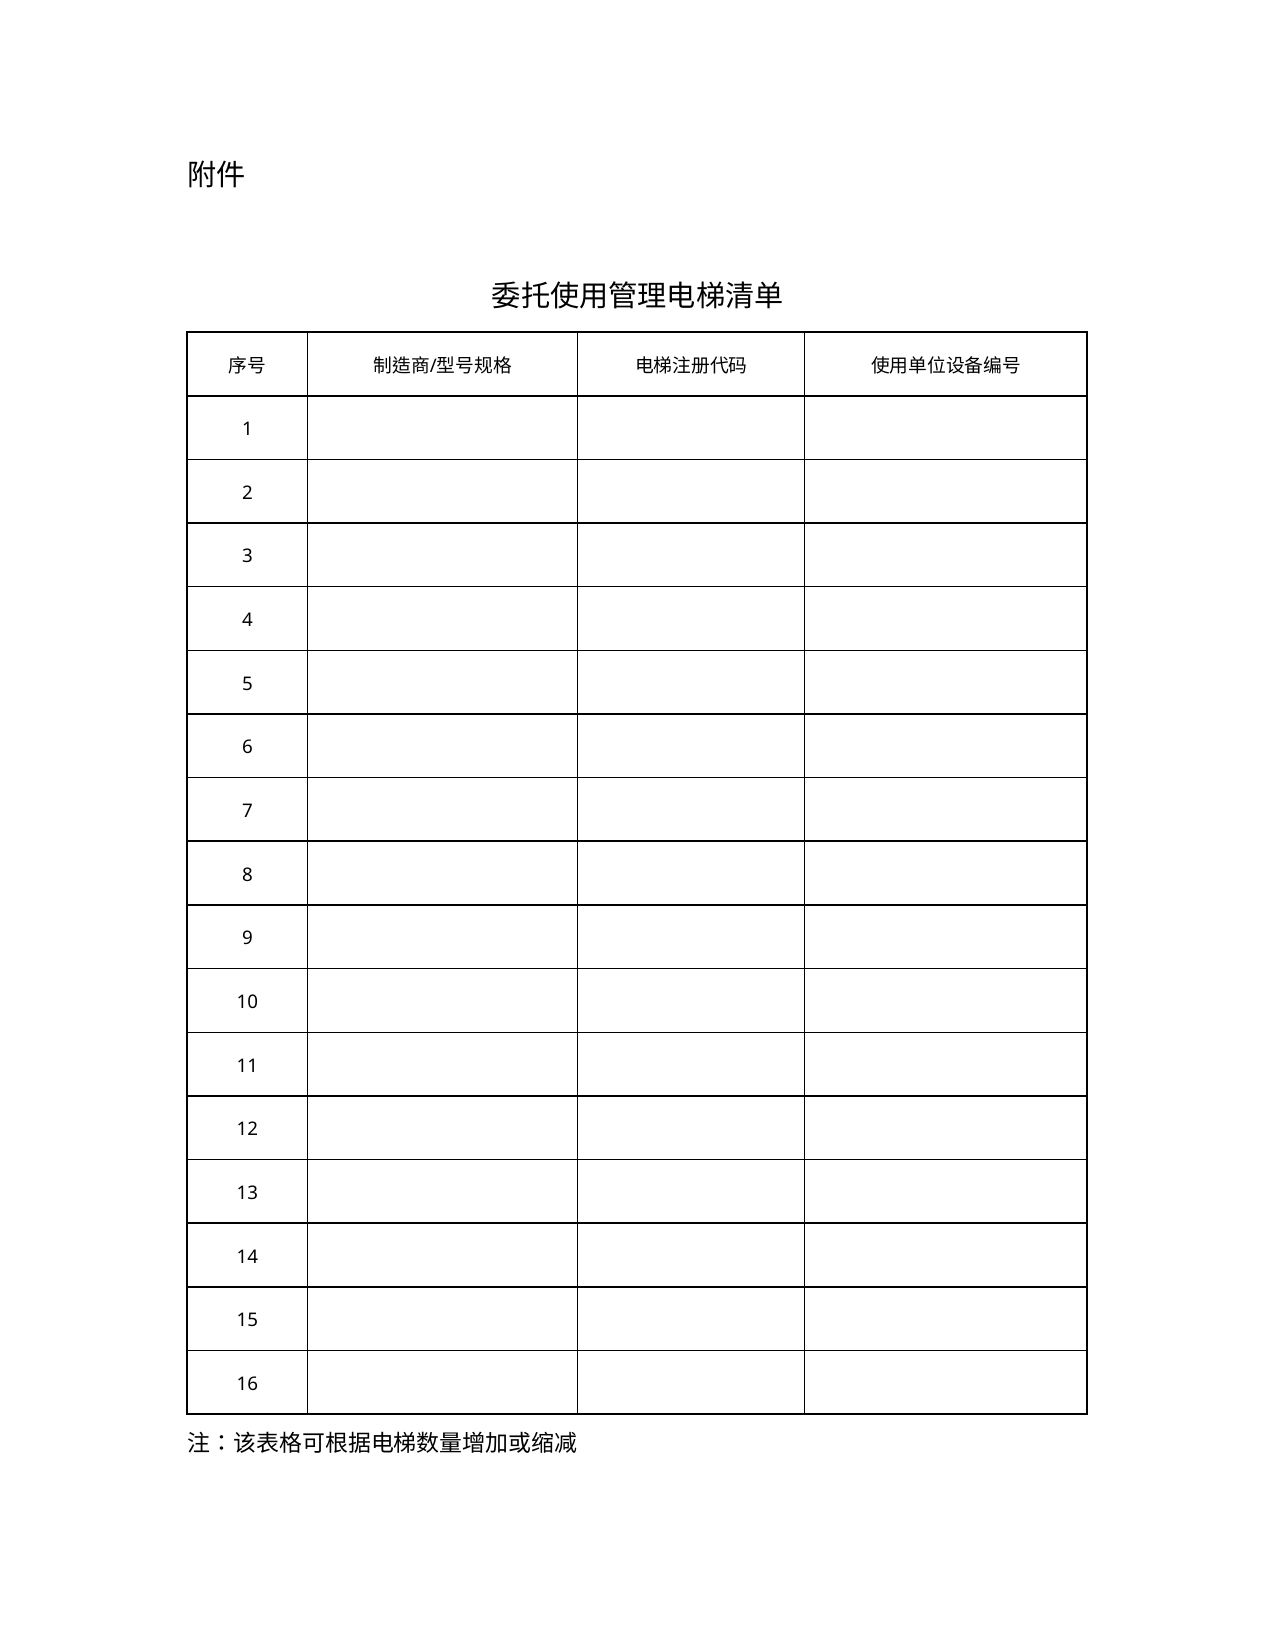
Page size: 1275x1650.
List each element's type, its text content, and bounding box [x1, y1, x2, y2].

table_cell 8 [188, 842, 307, 904]
table_cell 9 [188, 906, 307, 968]
table_cell [578, 1097, 804, 1159]
table_cell [805, 1097, 1086, 1159]
text 委托使用管理电梯清单 [187, 271, 1087, 314]
table_cell [805, 587, 1086, 649]
table_cell [805, 524, 1086, 586]
table_cell [308, 587, 577, 649]
table_cell 10 [188, 969, 307, 1031]
table_cell [578, 397, 804, 458]
table_cell 6 [188, 715, 307, 777]
table_cell [308, 778, 577, 840]
table_cell [578, 1288, 804, 1349]
table_cell [578, 778, 804, 840]
table_cell [805, 969, 1086, 1031]
table_cell [805, 1224, 1086, 1286]
table_cell [578, 524, 804, 586]
table_cell [805, 1288, 1086, 1349]
table_cell [578, 906, 804, 968]
table_cell [578, 715, 804, 777]
table_cell [308, 1160, 577, 1222]
table_cell [308, 651, 577, 713]
text 注：该表格可根据电梯数量增加或缩减 [187, 1415, 1087, 1458]
table_cell [578, 587, 804, 649]
table_cell 13 [188, 1160, 307, 1222]
table_header 制造商/型号规格 [308, 333, 577, 395]
table_cell [308, 397, 577, 458]
table_cell 12 [188, 1097, 307, 1159]
table_cell 7 [188, 778, 307, 840]
table_cell [308, 524, 577, 586]
table_cell [578, 842, 804, 904]
table_cell 2 [188, 460, 307, 522]
table_cell 16 [188, 1351, 307, 1413]
table_cell [308, 1097, 577, 1159]
table_header 序号 [188, 333, 307, 395]
table_cell [578, 460, 804, 522]
table_header 使用单位设备编号 [805, 333, 1086, 395]
table_cell [308, 460, 577, 522]
table_cell [805, 1160, 1086, 1222]
table_cell [308, 1288, 577, 1349]
table_cell 14 [188, 1224, 307, 1286]
table_cell [308, 906, 577, 968]
table_cell [805, 1351, 1086, 1413]
table_cell [805, 842, 1086, 904]
text 附件 [187, 150, 1087, 194]
table_cell [308, 1033, 577, 1095]
table_cell [578, 1224, 804, 1286]
table_cell [805, 460, 1086, 522]
table_cell [805, 778, 1086, 840]
table_cell [308, 715, 577, 777]
table_cell 1 [188, 397, 307, 458]
table_cell [578, 1160, 804, 1222]
table_cell [308, 1224, 577, 1286]
table_cell 15 [188, 1288, 307, 1349]
table_cell [805, 1033, 1086, 1095]
table_cell 3 [188, 524, 307, 586]
table_cell [308, 842, 577, 904]
table_cell 4 [188, 587, 307, 649]
table_cell [578, 969, 804, 1031]
table_cell 11 [188, 1033, 307, 1095]
table_cell [805, 715, 1086, 777]
table_cell [308, 1351, 577, 1413]
table_header 电梯注册代码 [578, 333, 804, 395]
table_cell [578, 1033, 804, 1095]
table_cell [805, 397, 1086, 458]
table_cell [578, 651, 804, 713]
table_cell [578, 1351, 804, 1413]
table_cell [805, 906, 1086, 968]
table_cell [308, 969, 577, 1031]
table_cell 5 [188, 651, 307, 713]
table_cell [805, 651, 1086, 713]
